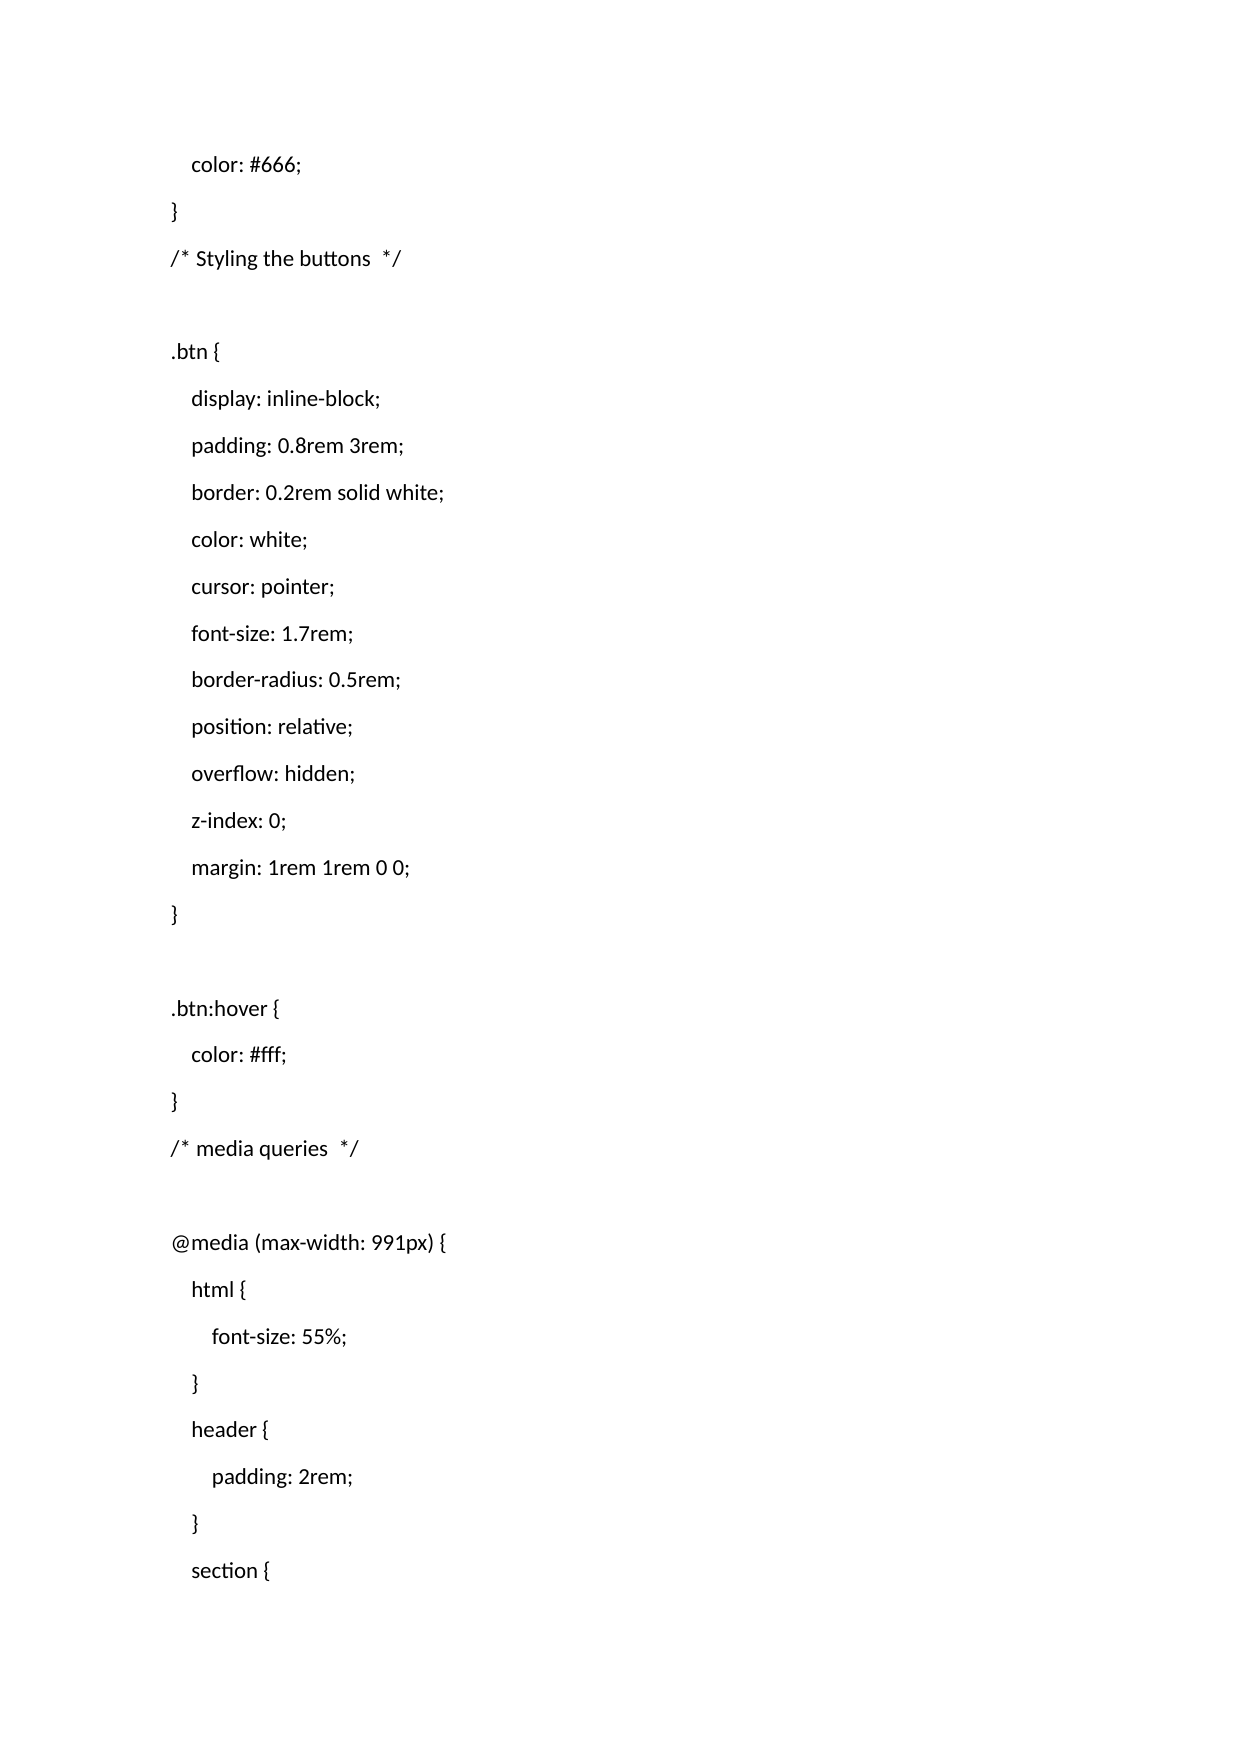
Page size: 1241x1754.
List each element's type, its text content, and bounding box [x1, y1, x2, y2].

text .btn { [150, 337, 1090, 366]
text padding: 0.8rem 3rem; [150, 431, 1090, 459]
text color: #666; [150, 150, 1090, 178]
text font-size: 55%; [150, 1322, 1090, 1350]
text } [150, 1509, 1090, 1537]
text html { [150, 1275, 1090, 1303]
text border: 0.2rem solid white; [150, 478, 1090, 506]
text margin: 1rem 1rem 0 0; [150, 853, 1090, 881]
text z-index: 0; [150, 806, 1090, 834]
text @media (max-width: 991px) { [150, 1228, 1090, 1256]
text /* media queries */ [150, 1134, 1090, 1162]
text color: #fff; [150, 1041, 1090, 1069]
text } [150, 1369, 1090, 1397]
text overflow: hidden; [150, 759, 1090, 787]
text display: inline-block; [150, 384, 1090, 412]
text cursor: pointer; [150, 572, 1090, 600]
text header { [150, 1416, 1090, 1444]
text section { [150, 1556, 1090, 1584]
text border-radius: 0.5rem; [150, 666, 1090, 694]
text } [150, 197, 1090, 225]
text } [150, 1087, 1090, 1116]
text font-size: 1.7rem; [150, 619, 1090, 647]
text .btn:hover { [150, 994, 1090, 1022]
text } [150, 900, 1090, 928]
text padding: 2rem; [150, 1462, 1090, 1491]
text color: white; [150, 525, 1090, 553]
text position: relative; [150, 712, 1090, 741]
text /* Styling the buttons */ [150, 244, 1090, 272]
